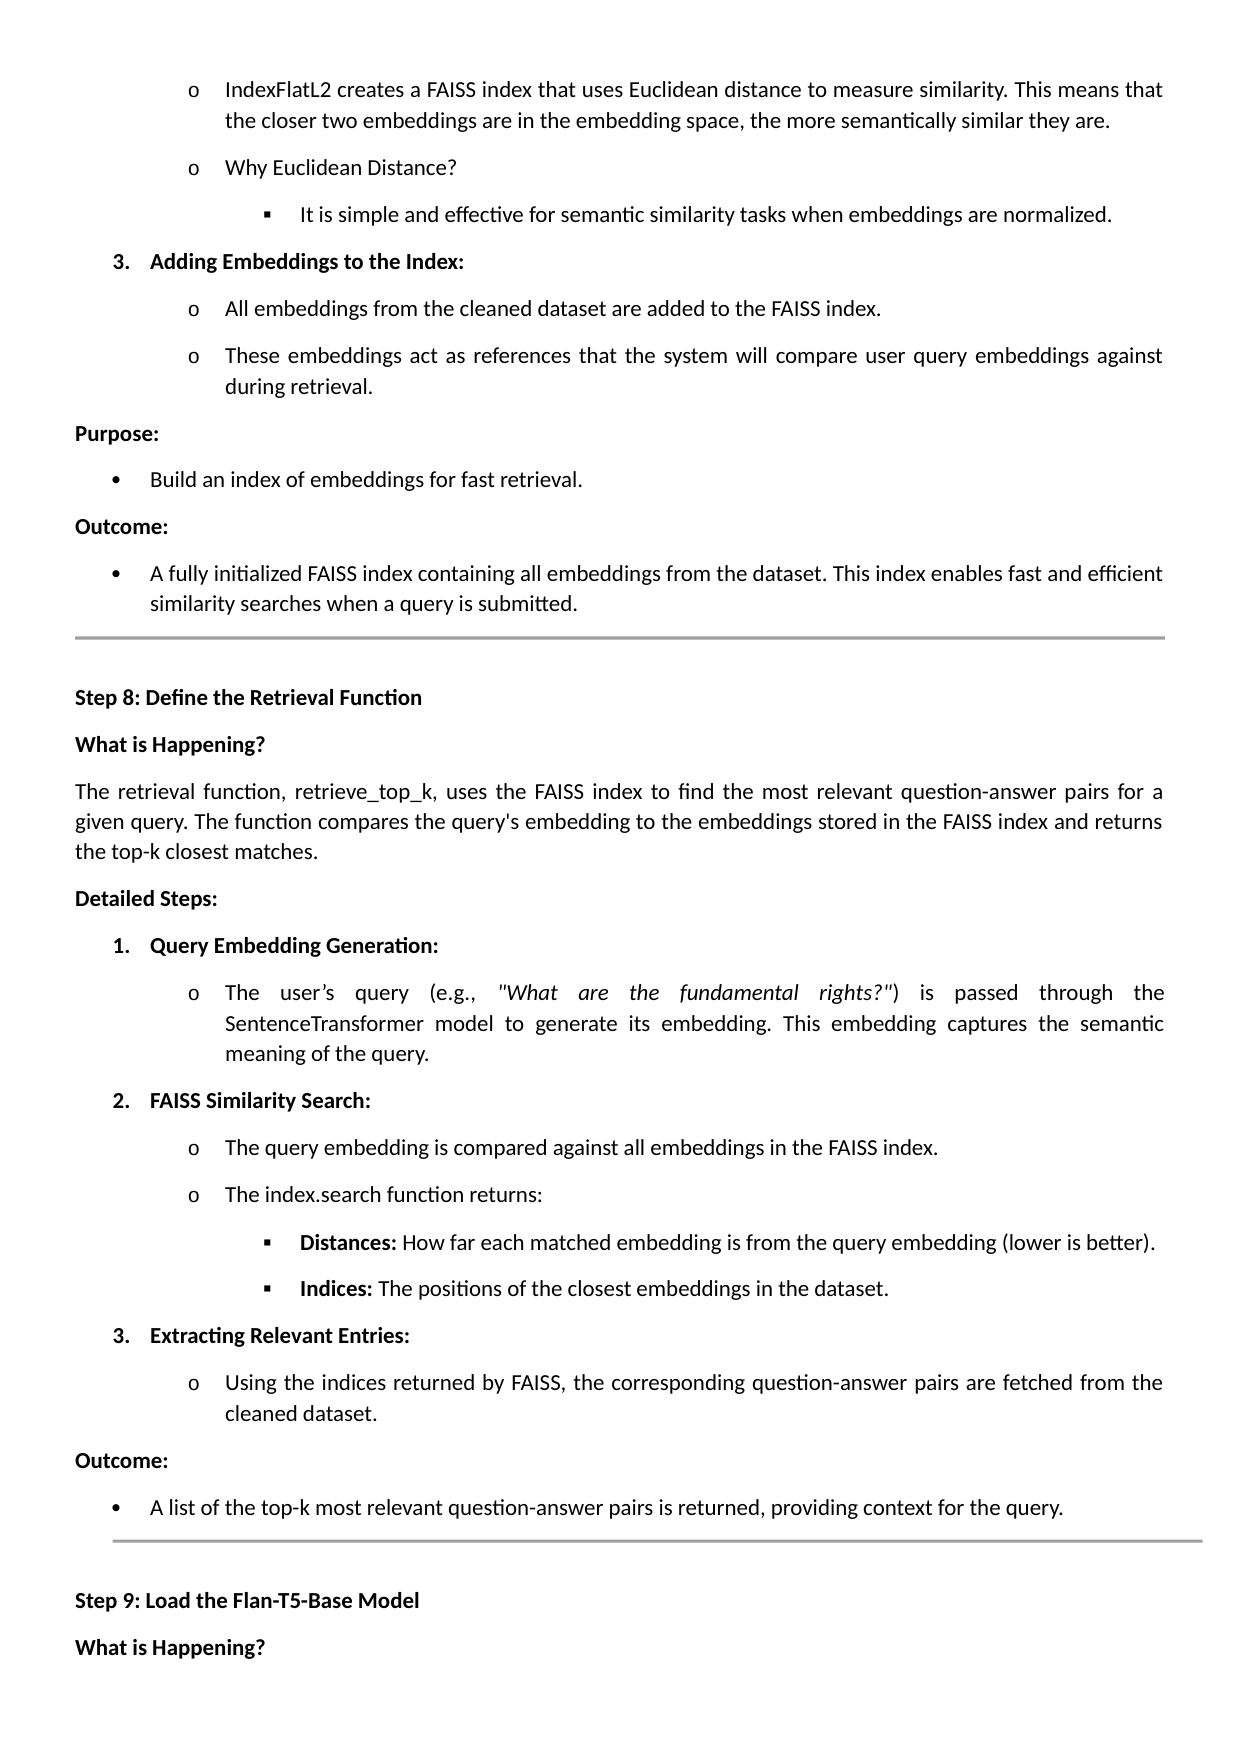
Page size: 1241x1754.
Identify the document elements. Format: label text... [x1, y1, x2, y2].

list Extracting Relevant Entries: [112, 1321, 1165, 1349]
list Distances: How far each matched embedding is from the query embedding (lower is better). [262, 1228, 1165, 1256]
list Using the indices returned by FAISS, the corresponding question-answer pairs are fetched from the cleaned dataset. [187, 1368, 1165, 1427]
text The retrieval function, retrieve_top_k, uses the FAISS index to find the most relevant question-answer pairs for a given query. The function compares the query's embedding to the embeddings stored in the FAISS index and returns the top-k closest matches. [75, 777, 1165, 866]
text Step 9: Load the Flan-T5-Base Model [75, 1586, 1165, 1614]
text Outcome: [75, 512, 1165, 541]
list The user’s query (e.g., "What are the fundamental rights?") is passed through the SentenceTransformer model to generate its embedding. This embedding captures the semantic meaning of the query. [187, 978, 1165, 1067]
list A fully initialized FAISS index containing all embeddings from the dataset. This index enables fast and efficient similarity searches when a query is submitted. [112, 559, 1165, 618]
list Indices: The positions of the closest embeddings in the dataset. [262, 1274, 1165, 1302]
list FAISS Similarity Search: [112, 1086, 1165, 1114]
list Adding Embeddings to the Index: [112, 247, 1165, 275]
text Purpose: [75, 419, 1165, 447]
list Why Euclidean Distance? [187, 153, 1165, 181]
list It is simple and effective for semantic similarity tasks when embeddings are normalized. [262, 200, 1165, 228]
text What is Happening? [75, 1633, 1165, 1661]
list All embeddings from the cleaned dataset are added to the FAISS index. [187, 294, 1165, 322]
text Step 8: Define the Retrieval Function [75, 683, 1165, 711]
text What is Happening? [75, 730, 1165, 758]
list The query embedding is compared against all embeddings in the FAISS index. [187, 1133, 1165, 1161]
text Outcome: [75, 1446, 1165, 1474]
list The index.search function returns: [187, 1180, 1165, 1209]
list Query Embedding Generation: [112, 931, 1165, 959]
list Build an index of embeddings for fast retrieval. [112, 466, 1165, 494]
list These embeddings act as references that the system will compare user query embeddings against during retrieval. [187, 341, 1165, 400]
text Detailed Steps: [75, 884, 1165, 912]
list IndexFlatL2 creates a FAISS index that uses Euclidean distance to measure similarity. This means that the closer two embeddings are in the embedding space, the more semantically similar they are. [187, 75, 1165, 134]
list A list of the top-k most relevant question-answer pairs is returned, providing context for the query. [112, 1493, 1165, 1521]
